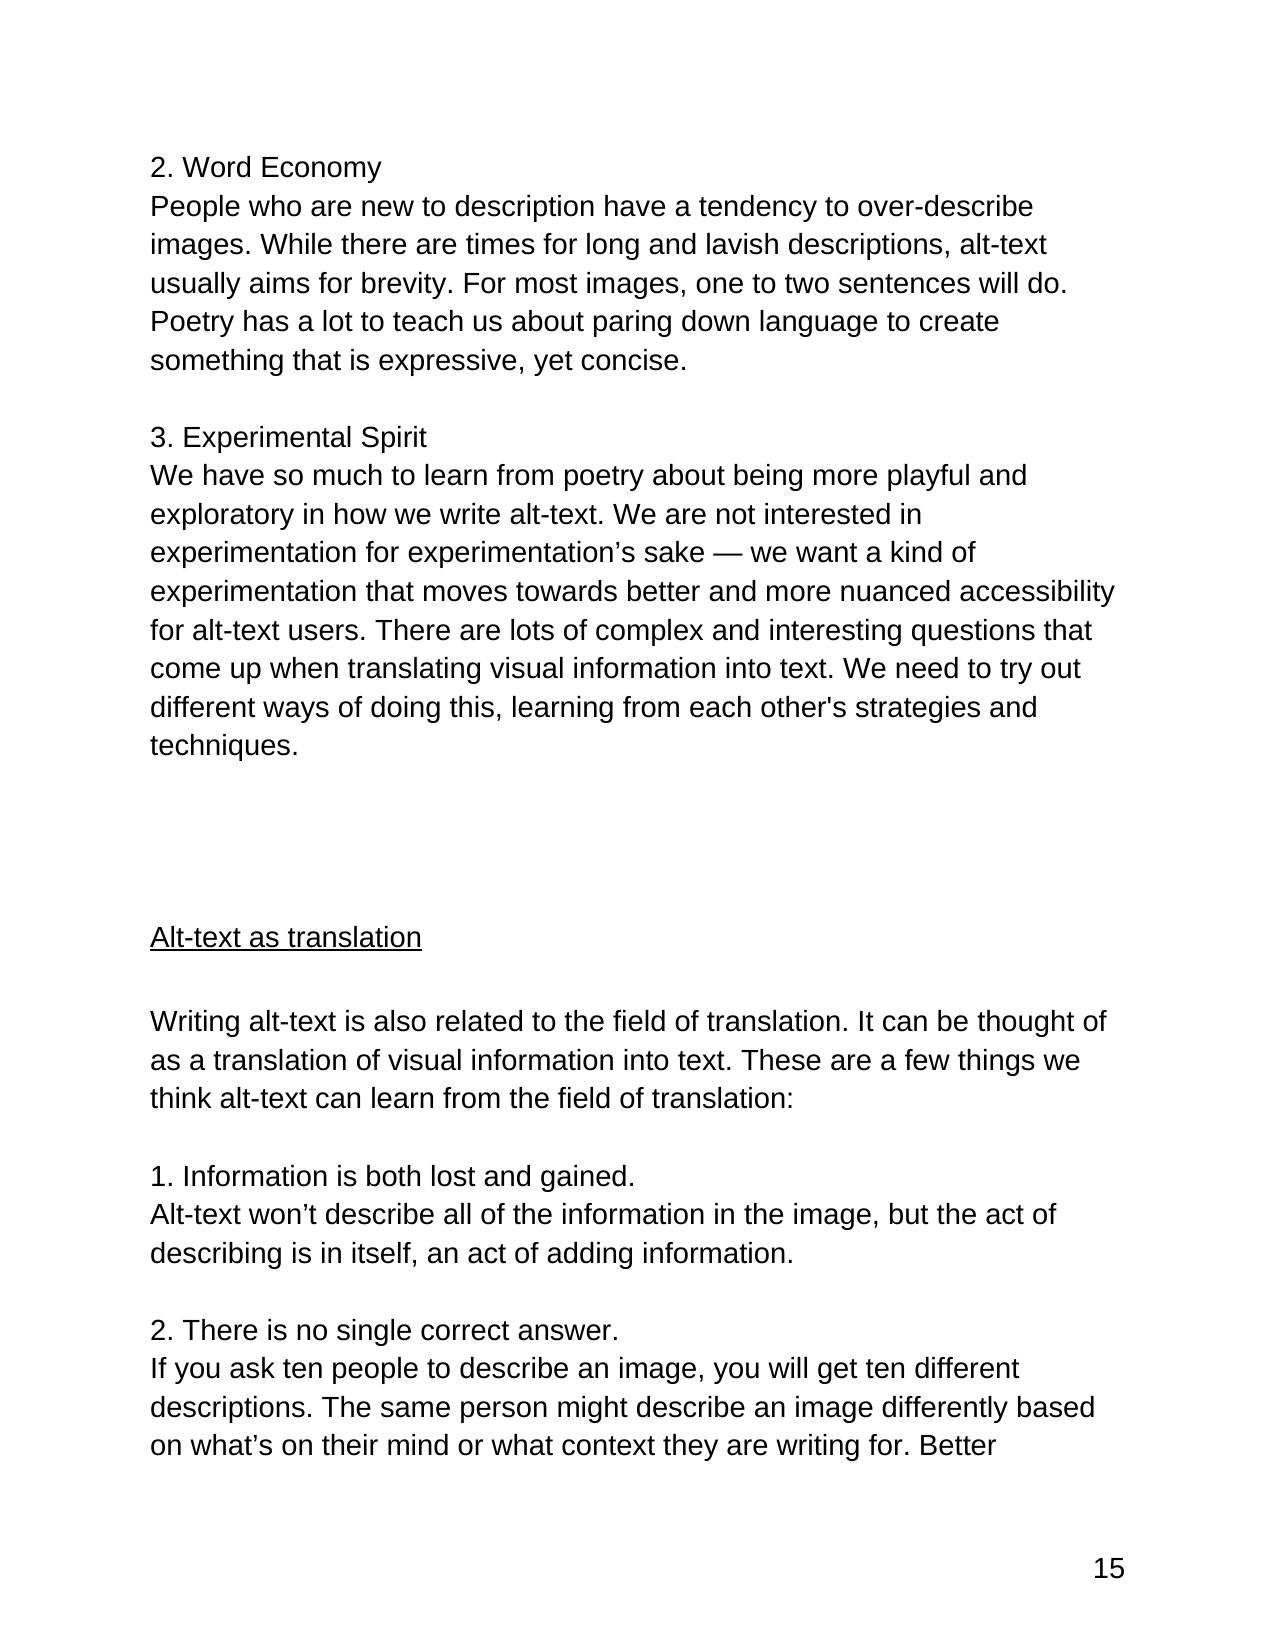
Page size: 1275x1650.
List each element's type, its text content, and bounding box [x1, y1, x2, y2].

text We have so much to learn from poetry about being more playful and exploratory in how we write alt-text. We are not interested in experimentation for experimentation’s sake — we want a kind of experimentation that moves towards better and more nuanced accessibility for alt-text users. There are lots of complex and interesting questions that come up when translating visual information into text. We need to try out different ways of doing this, learning from each other's strategies and techniques. [150, 458, 1125, 762]
text 2. There is no single correct answer. [150, 1313, 1125, 1346]
text Writing alt-text is also related to the field of translation. It can be thought of as a translation of visual information into text. These are a few things we think alt-text can learn from the field of translation: [150, 1004, 1125, 1115]
text 3. Experimental Spirit [150, 420, 1125, 453]
text 2. Word Economy [150, 150, 1125, 183]
text Alt-text won’t describe all of the information in the image, but the act of describing is in itself, an act of adding information. [150, 1197, 1125, 1269]
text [150, 1351, 1125, 1462]
text 1. Information is both lost and gained. [150, 1158, 1125, 1192]
text People who are new to description have a tendency to over-describe images. While there are times for long and lavish descriptions, alt-text usually aims for brevity. For most images, one to two sentences will do. Poetry has a lot to teach us about paring down language to create something that is expressive, yet concise. [150, 188, 1125, 376]
subtitle Alt-text as translation [150, 920, 1125, 953]
